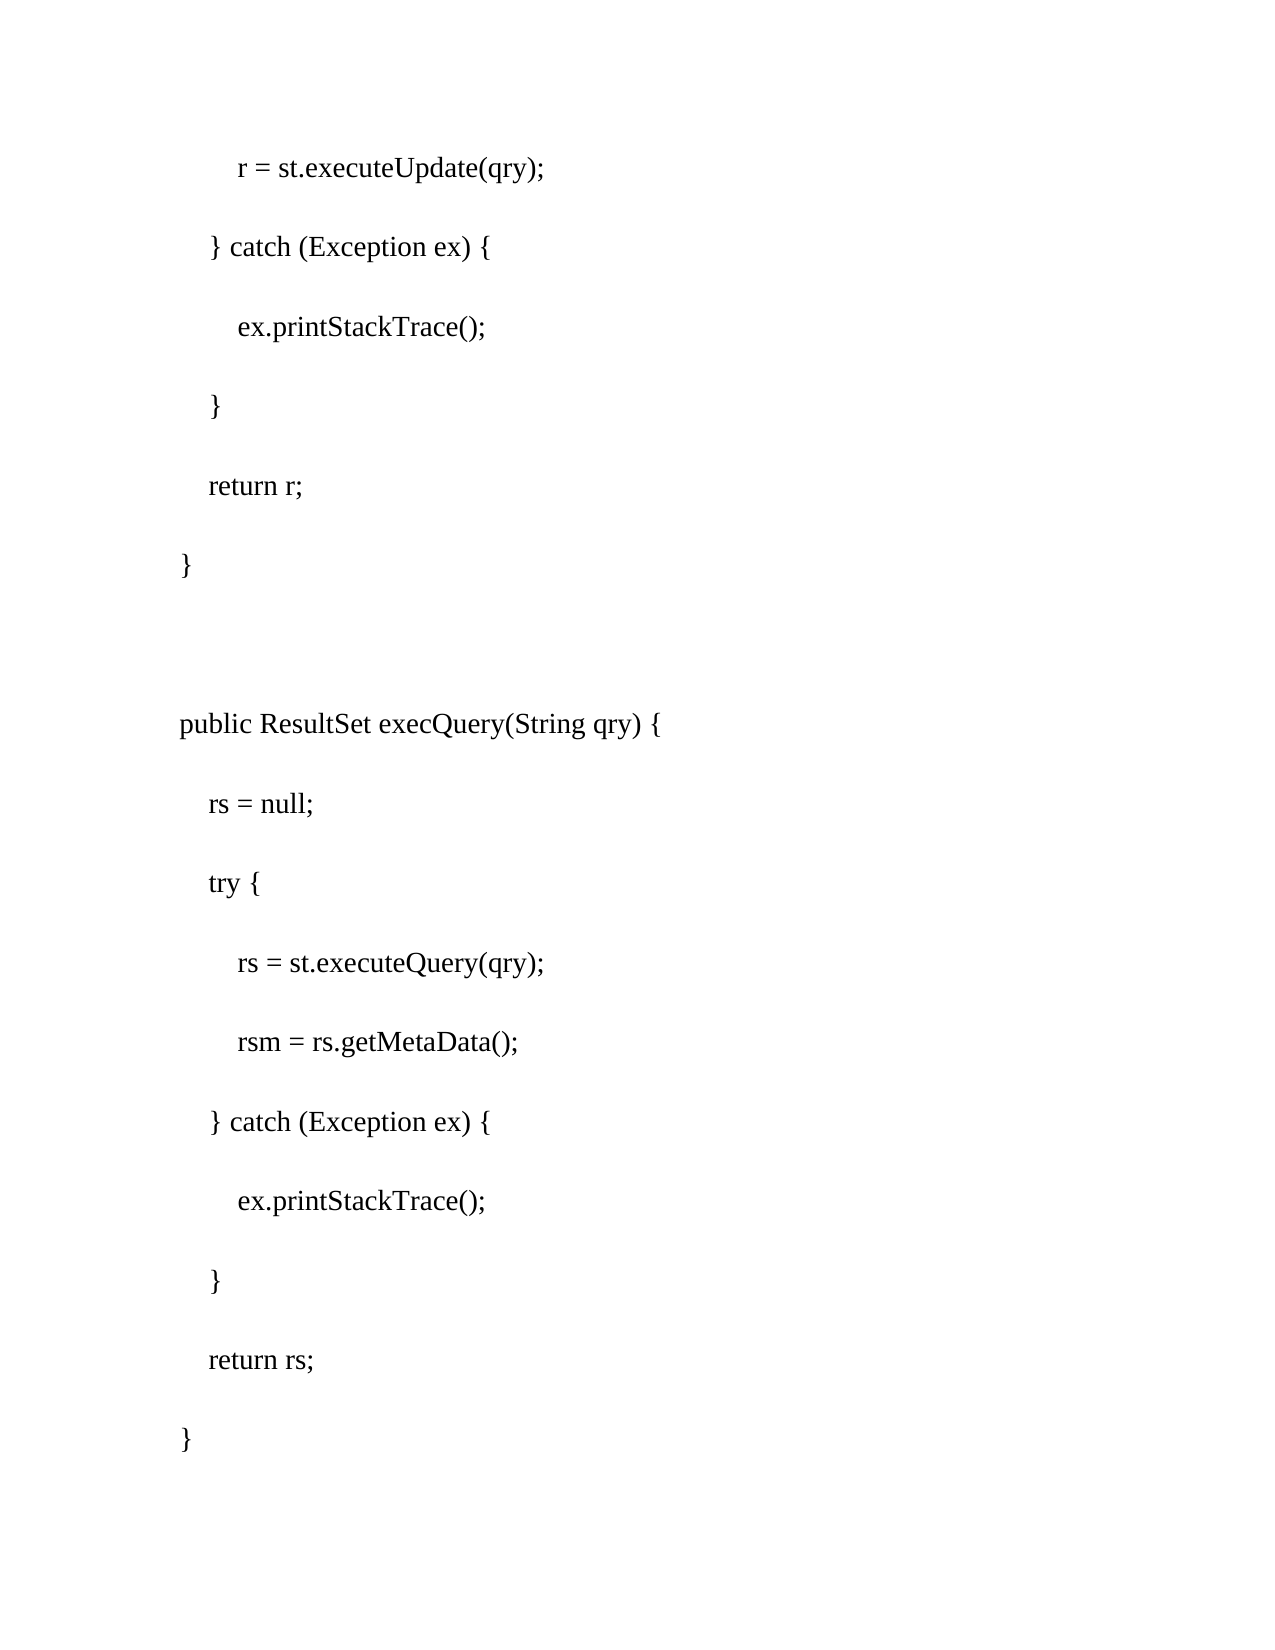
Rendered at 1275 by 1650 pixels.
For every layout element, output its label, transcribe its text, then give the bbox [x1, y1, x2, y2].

text } [150, 547, 1125, 581]
text rs = null; [150, 786, 1125, 819]
text } catch (Exception ex) { [150, 1104, 1125, 1137]
text try { [150, 865, 1125, 899]
text return rs; [150, 1342, 1125, 1376]
text ex.printStackTrace(); [150, 1183, 1125, 1217]
text } [150, 388, 1125, 422]
text } [150, 1422, 1125, 1455]
text rsm = rs.getMetaData(); [150, 1024, 1125, 1058]
text ex.printStackTrace(); [150, 309, 1125, 342]
text return r; [150, 468, 1125, 501]
text public ResultSet execQuery(String qry) { [150, 706, 1125, 740]
text r = st.executeUpdate(qry); [150, 150, 1125, 183]
text } [150, 1263, 1125, 1296]
text rs = st.executeQuery(qry); [150, 945, 1125, 978]
text } catch (Exception ex) { [150, 229, 1125, 263]
